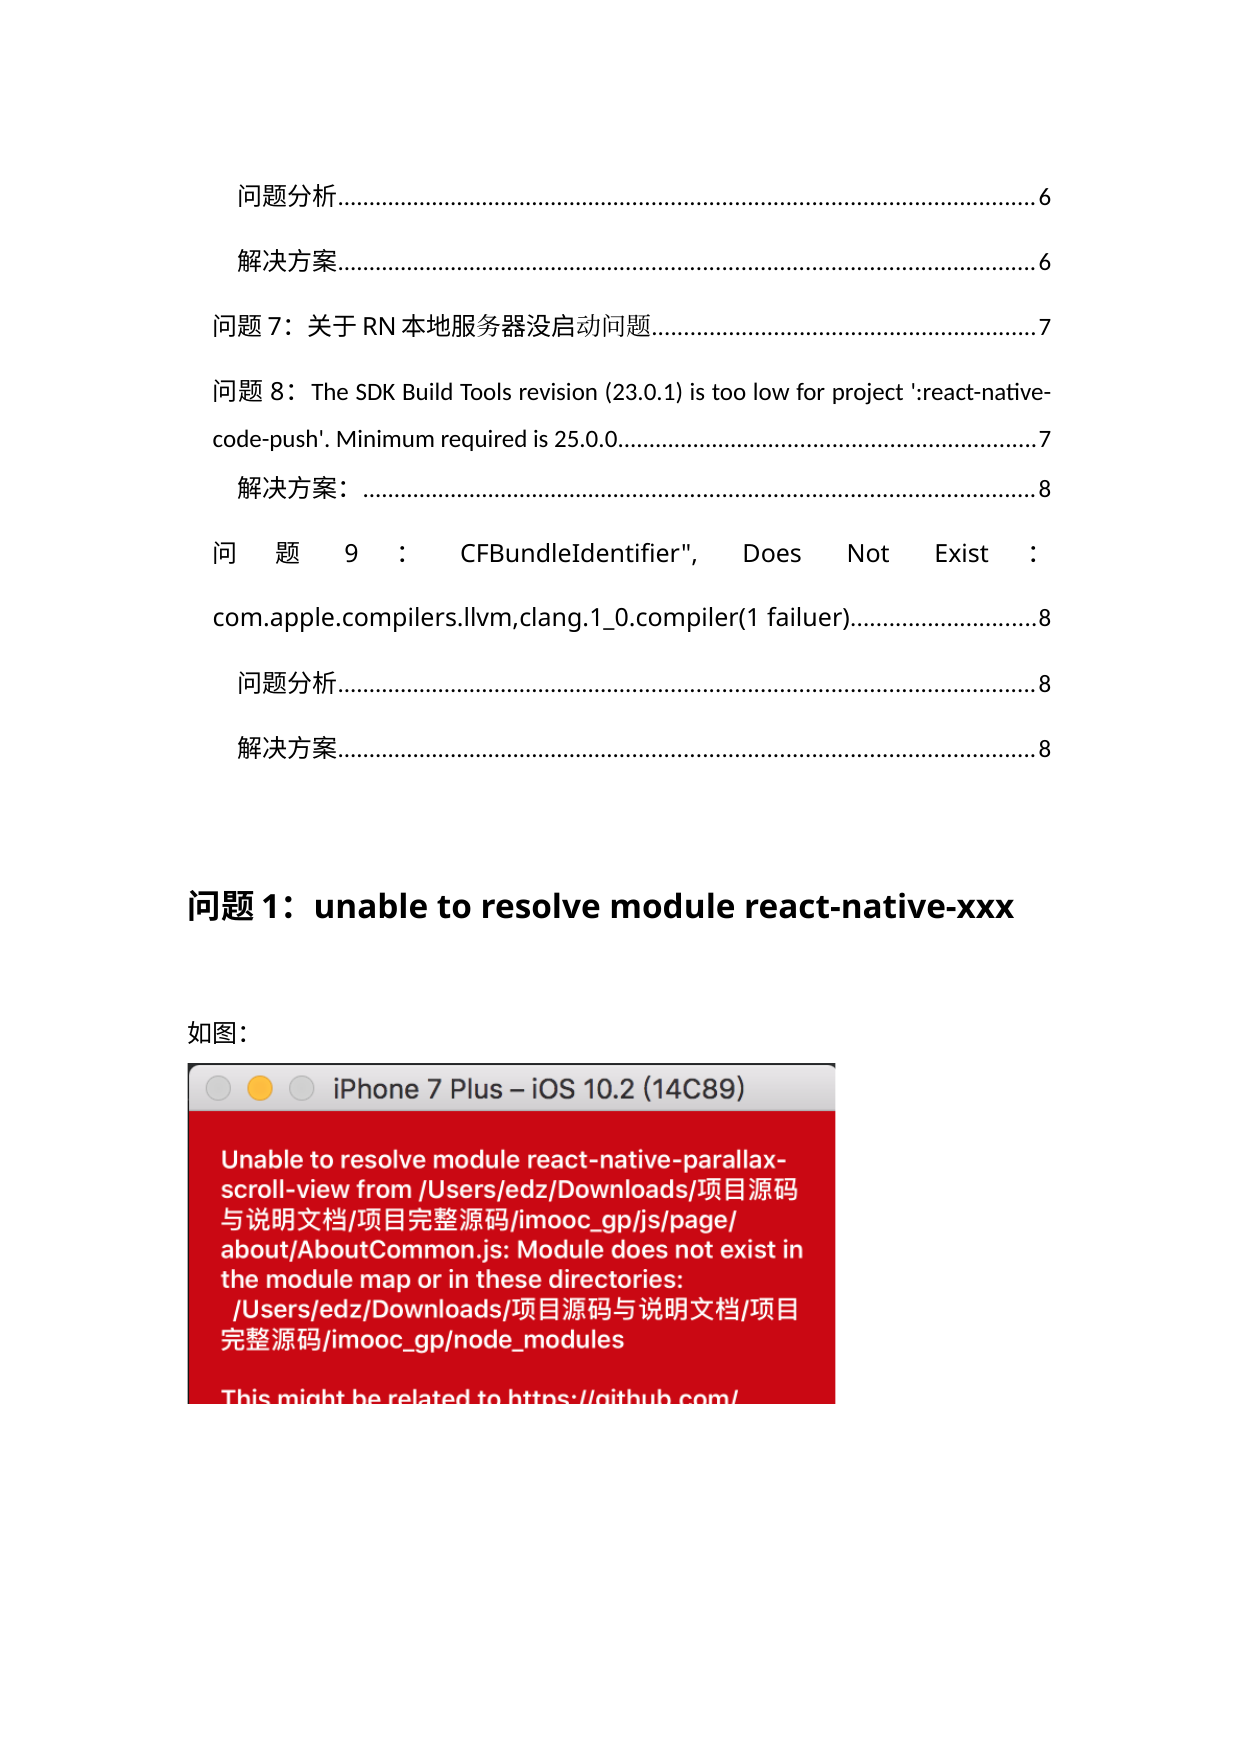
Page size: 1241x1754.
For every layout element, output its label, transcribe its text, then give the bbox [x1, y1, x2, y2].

text 如图： [187, 999, 1053, 1064]
text 解决方案 6 [237, 227, 1053, 292]
text 问题分析 6 [237, 162, 1053, 227]
text 解决方案 8 [237, 714, 1053, 779]
text 问题7：关于RN本地服务器没启动问题 7 [212, 292, 1053, 357]
text 问题分析 8 [237, 649, 1053, 714]
picture [187, 1063, 836, 1404]
text 解决方案： 8 [237, 454, 1053, 519]
text 问题9：CFBundleIdentifier", Does Not Exist：com.apple.compilers.llvm,clang.1_0.compiler(1 failuer) 8 [212, 519, 1053, 649]
subtitle 问题1：unable to resolve module react-native-xxx [187, 872, 1053, 937]
text 问题8：The SDK Build Tools revision (23.0.1) is too low for project ':react-native-code-push'. Minimum required is 25.0.0 7 [212, 357, 1053, 454]
